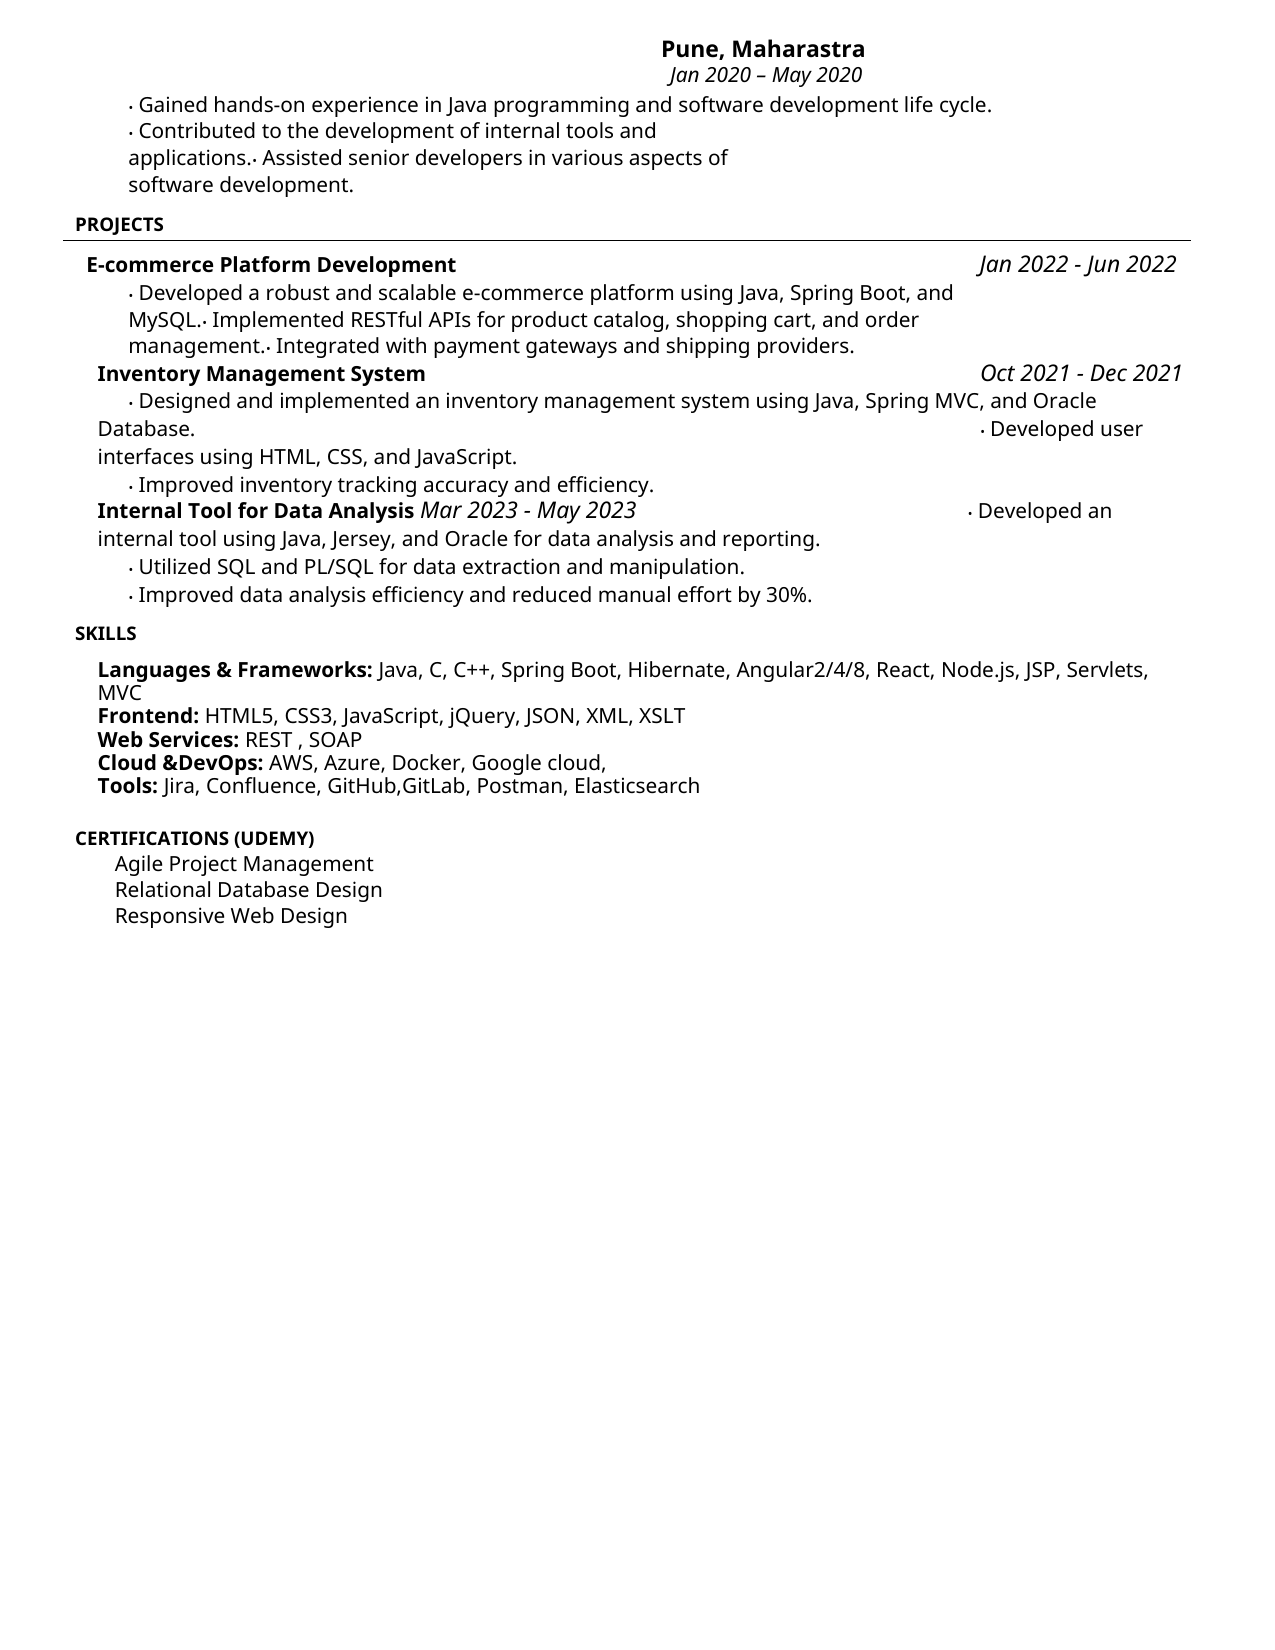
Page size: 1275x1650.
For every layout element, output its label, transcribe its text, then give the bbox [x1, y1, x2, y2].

table_header Jan 2022 - Jun 2022 [627, 241, 1191, 279]
table_header E-commerce Platform Development [63, 241, 627, 279]
text SKILLS [75, 625, 1202, 644]
text • Developed a robust and scalable e-commerce platform using Java, Spring Boot, and MySQL.• Implemented RESTful APIs for product catalog, shopping cart, and order management.• Integrated with payment gateways and shipping providers. [128, 279, 1007, 359]
text • Improved data analysis efficiency and reduced manual effort by 30%. [128, 584, 1202, 607]
text • Improved inventory tracking accuracy and efficiency. [128, 474, 1202, 497]
text PROJECTS [75, 216, 1202, 235]
text Languages & Frameworks: Java, C, C++, Spring Boot, Hibernate, Angular2/4/8, React, Node.js, JSP, Servlets, MVC Frontend: HTML5, CSS3, JavaScript, jQuery, JSON, XML, XSLT Web Services: REST , SOAP Cloud &DevOps: AWS, Azure, Docker, Google cloud, Tools: Jira, Confluence, GitHub,GitLab, Postman, Elasticsearch [97, 658, 1157, 798]
text • Contributed to the development of internal tools and applications.• Assisted senior developers in various aspects of software development. [128, 117, 782, 198]
text Internal Tool for Data Analysis Mar 2023 - May 2023 • Developed an internal tool using Java, Jersey, and Oracle for data analysis and reporting. • Utilized SQL and PL/SQL for data extraction and manipulation. [97, 497, 1187, 580]
text • Gained hands-on experience in Java programming and software development life cycle. [128, 93, 1202, 117]
text CERTIFICATIONS (UDEMY)  Agile Project Management  Relational Database Design  Responsive Web Design [75, 825, 392, 929]
text Inventory Management System Oct 2021 - Dec 2021 • Designed and implemented an inventory management system using Java, Spring MVC, and Oracle Database. • Developed user interfaces using HTML, CSS, and JavaScript. [97, 359, 1187, 470]
text Pune, Maharastra Jan 2020 – May 2020 [329, 37, 1202, 88]
